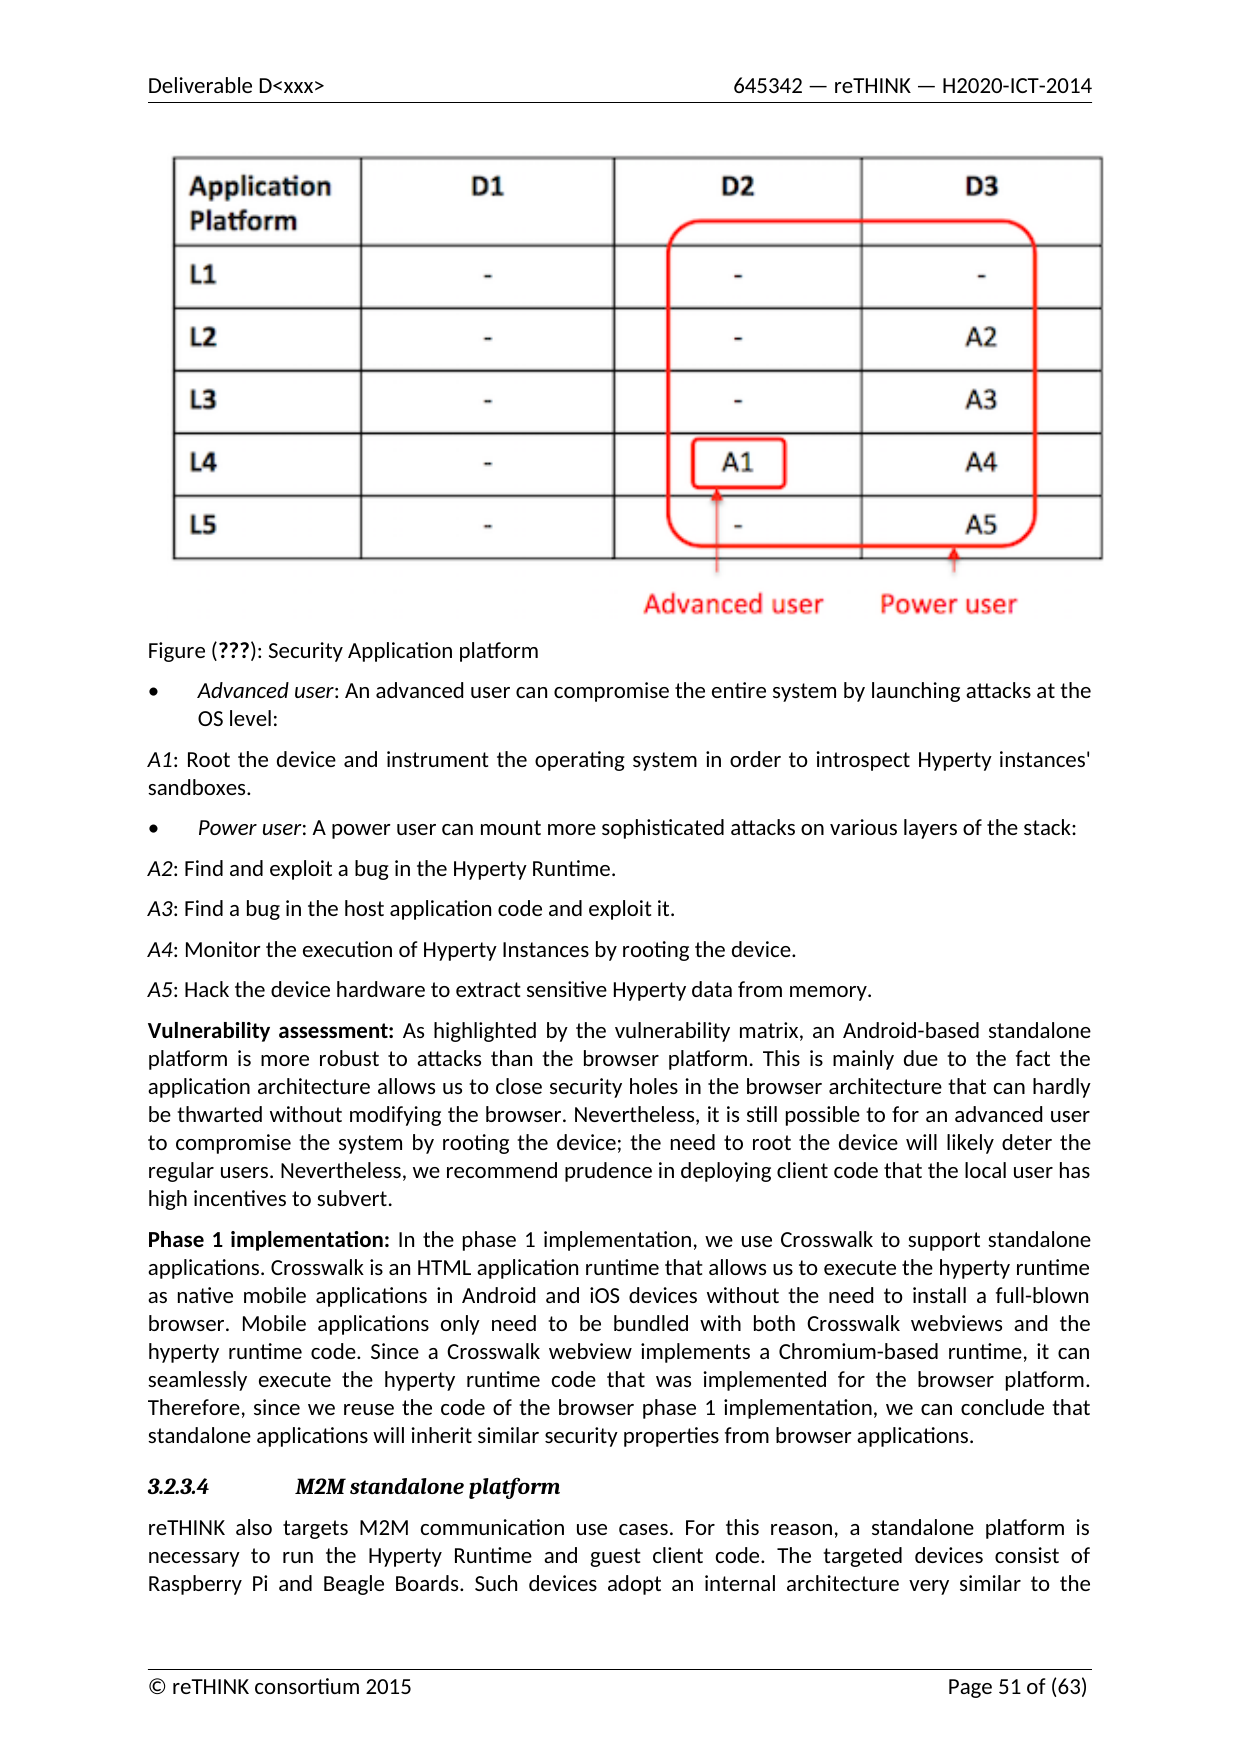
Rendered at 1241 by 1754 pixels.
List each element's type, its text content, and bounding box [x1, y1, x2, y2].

list Power user: A power user can mount more sophisticated attacks on various layers of the stack: [148, 813, 1092, 841]
text Phase 1 implementation: In the phase 1 implementation, we use Crosswalk to support standalone applications. Crosswalk is an HTML application runtime that allows us to execute the hyperty runtime as native mobile applications in Android and iOS devices without the need to install a full-blown browser. Mobile applications only need to be bundled with both Crosswalk webviews and the hyperty runtime code. Since a Crosswalk webview implements a Chromium-based runtime, it can seamlessly execute the hyperty runtime code that was implemented for the browser platform. Therefore, since we reuse the code of the browser phase 1 implementation, we can conclude that standalone applications will inherit similar security properties from browser applications. [148, 1225, 1092, 1449]
picture [166, 147, 1111, 624]
list Advanced user: An advanced user can compromise the entire system by launching attacks at the OS level: [148, 676, 1092, 732]
subtitle M2M standalone platform [148, 1474, 1092, 1500]
